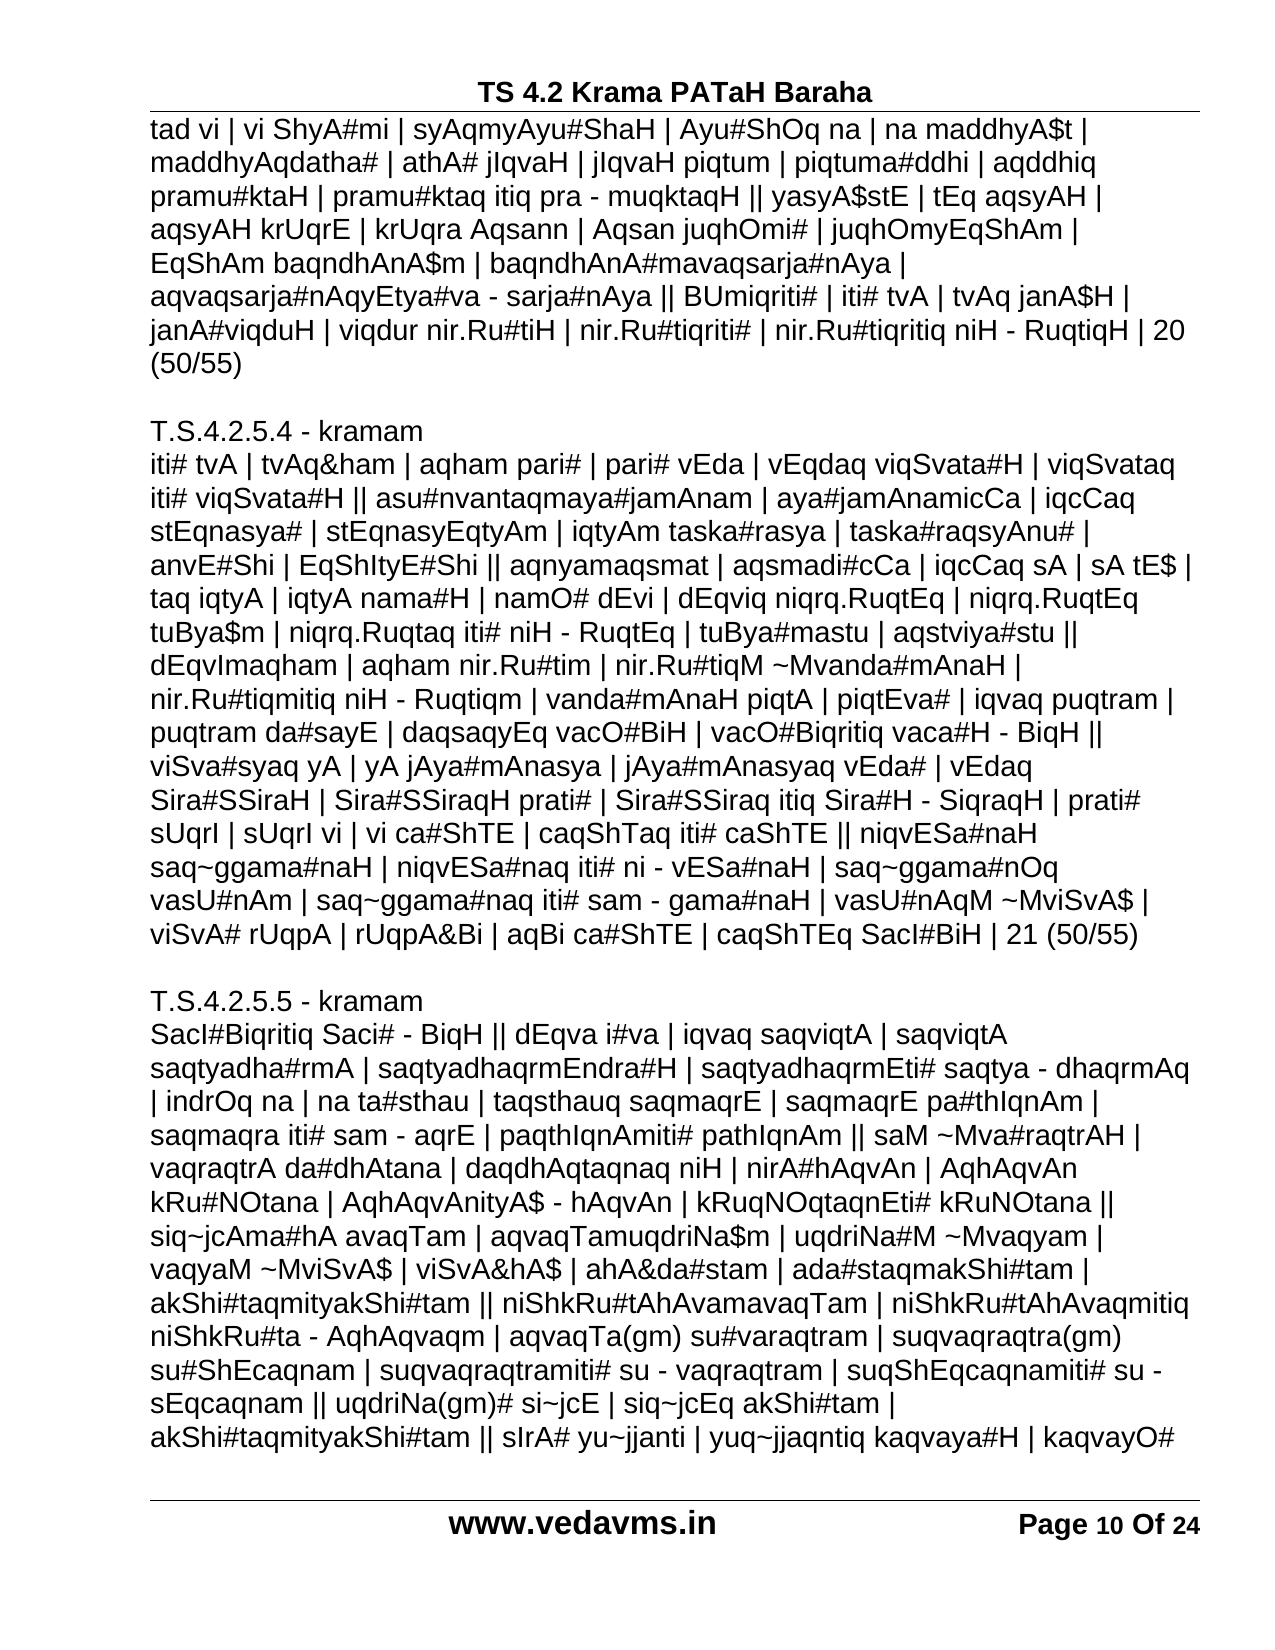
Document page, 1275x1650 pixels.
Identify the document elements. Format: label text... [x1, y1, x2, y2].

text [150, 1017, 1200, 1453]
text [150, 112, 1200, 380]
text T.S.4.2.5.4 - kramam [150, 413, 1200, 447]
text iti# tvA | tvAq&ham | aqham pari# | pari# vEda | vEqdaq viqSvata#H | viqSvataq iti# viqSvata#H || asu#nvantaqmaya#jamAnam | aya#jamAnamicCa | iqcCaq stEqnasya# | stEqnasyEqtyAm | iqtyAm taska#rasya | taska#raqsyAnu# | anvE#Shi | EqShItyE#Shi || aqnyamaqsmat | aqsmadi#cCa | iqcCaq sA | sA tE$ | taq iqtyA | iqtyA nama#H | namO# dEvi | dEqviq niqrq.RuqtEq | niqrq.RuqtEq tuBya$m | niqrq.Ruqtaq iti# niH - RuqtEq | tuBya#mastu | aqstviya#stu || dEqvImaqham | aqham nir.Ru#tim | nir.Ru#tiqM ~Mvanda#mAnaH | nir.Ru#tiqmitiq niH - Ruqtiqm | vanda#mAnaH piqtA | piqtEva# | iqvaq puqtram | puqtram da#sayE | daqsaqyEq vacO#BiH | vacO#Biqritiq vaca#H - BiqH || viSva#syaq yA | yA jAya#mAnasya | jAya#mAnasyaq vEda# | vEdaq Sira#SSiraH | Sira#SSiraqH prati# | Sira#SSiraq itiq Sira#H - SiqraqH | prati# sUqrI | sUqrI vi | vi ca#ShTE | caqShTaq iti# caShTE || niqvESa#naH saq~ggama#naH | niqvESa#naq iti# ni - vESa#naH | saq~ggama#nOq vasU#nAm | saq~ggama#naq iti# sam - gama#naH | vasU#nAqM ~MviSvA$ | viSvA# rUqpA | rUqpA&Bi | aqBi ca#ShTE | caqShTEq SacI#BiH | 21 (50/55) [150, 447, 1200, 950]
text T.S.4.2.5.5 - kramam [150, 984, 1200, 1017]
